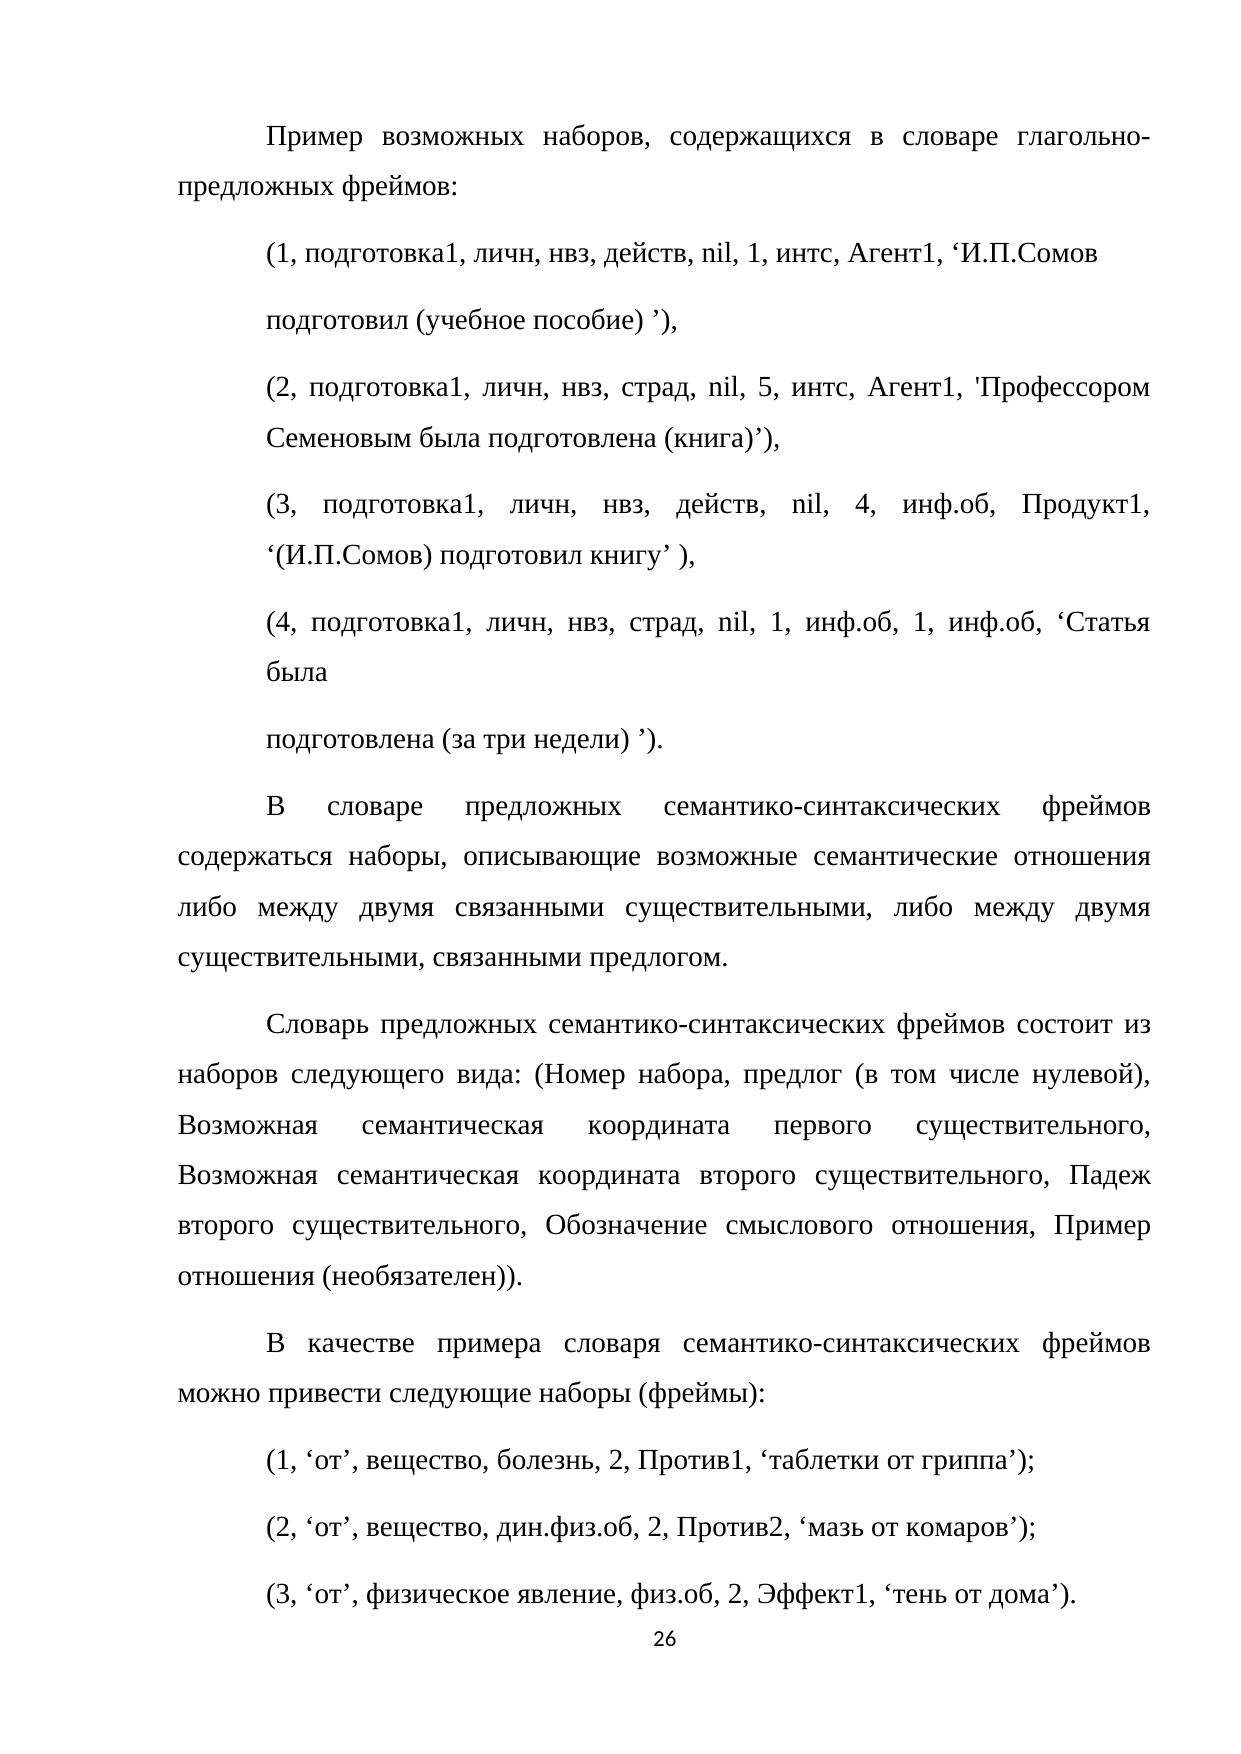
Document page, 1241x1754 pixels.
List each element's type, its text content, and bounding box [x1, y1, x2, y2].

text (1, подготовка1, личн, нвз, действ, nil, 1, интс, Агент1, ‘И.П.Сомов [266, 235, 1152, 269]
text (1, ‘от’, вещество, болезнь, 2, Против1, ‘таблетки от гриппа’); [177, 1442, 1152, 1476]
text подготовлена (за три недели) ’). [266, 721, 1152, 755]
text В словаре предложных семантико-синтаксических фреймов содержаться наборы, описывающие возможные семантические отношения либо между двумя связанными существительными, либо между двумя существительными, связанными предлогом. [177, 788, 1152, 973]
text (2, ‘от’, вещество, дин.физ.об, 2, Против2, ‘мазь от комаров’); [177, 1509, 1152, 1542]
text Пример возможных наборов, содержащихся в словаре глагольно-предложных фреймов: [177, 118, 1152, 202]
text В качестве примера словаря семантико-синтаксических фреймов можно привести следующие наборы (фреймы): [177, 1325, 1152, 1408]
text подготовил (учебное пособие) ’), [266, 302, 1152, 336]
text (3, ‘от’, физическое явление, физ.об, 2, Эффект1, ‘тень от дома’). [177, 1576, 1152, 1609]
text (3, подготовка1, личн, нвз, действ, nil, 4, инф.об, Продукт1, ‘(И.П.Сомов) подготовил книгу’ ), [266, 487, 1152, 571]
text (2, подготовка1, личн, нвз, страд, nil, 5, интс, Агент1, 'Профессором Семеновым была подготовлена (книга)’), [266, 369, 1152, 453]
text Словарь предложных семантико-синтаксических фреймов состоит из наборов следующего вида: (Номер набора, предлог (в том числе нулевой), Возможная семантическая координата первого существительного, Возможная семантическая координата второго существительного, Падеж второго существительного, Обозначение смыслового отношения, Пример отношения (необязателен)). [177, 1006, 1152, 1291]
text (4, подготовка1, личн, нвз, страд, nil, 1, инф.об, 1, инф.об, ‘Статья была [266, 604, 1152, 688]
